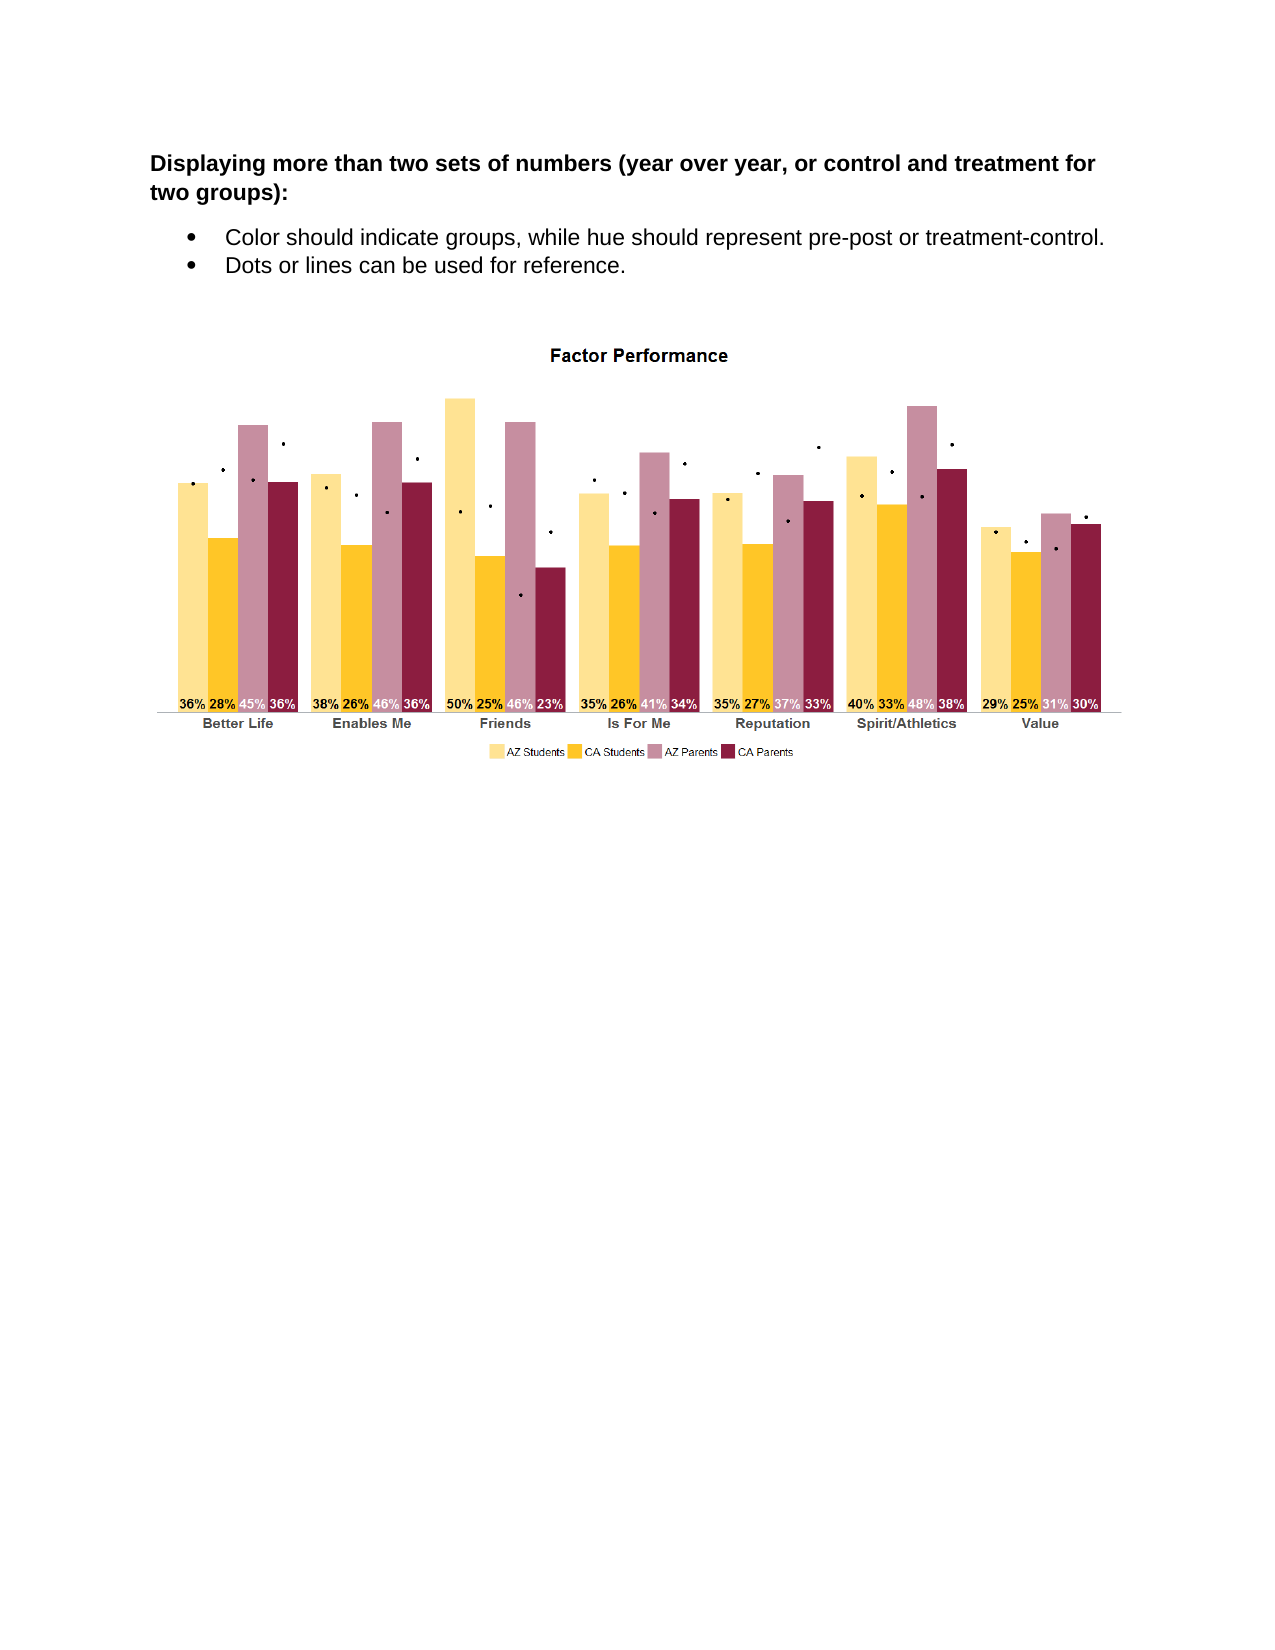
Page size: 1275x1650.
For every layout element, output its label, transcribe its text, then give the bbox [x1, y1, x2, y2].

picture [150, 342, 1125, 769]
list Color should indicate groups, while hue should represent pre-post or treatment-control. [187, 223, 1125, 250]
text Displaying more than two sets of numbers (year over year, or control and treatment for two groups): [150, 150, 1125, 205]
list Dots or lines can be used for reference. [187, 252, 1125, 278]
